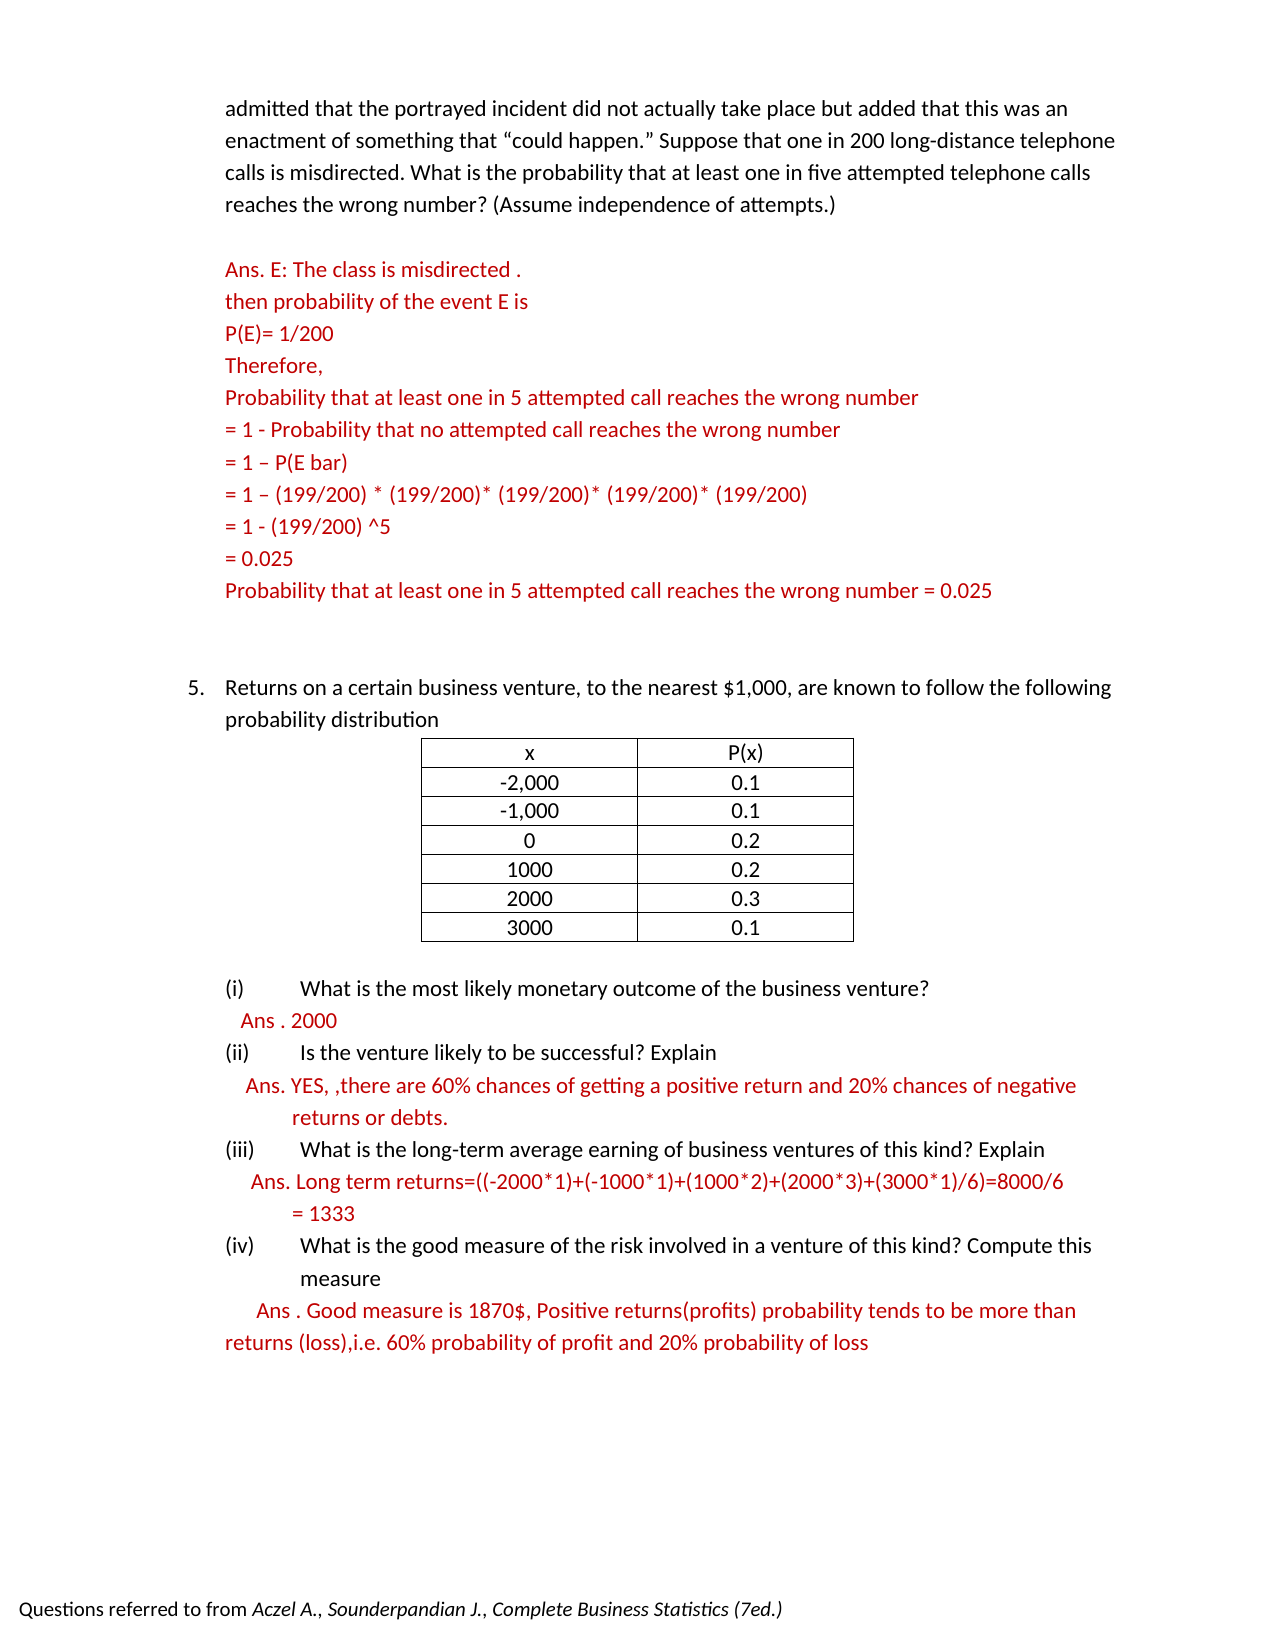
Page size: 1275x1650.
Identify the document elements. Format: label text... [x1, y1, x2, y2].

text P(E)= 1/200 [225, 319, 1125, 347]
table_cell 0.1 [638, 768, 853, 796]
table_header x [422, 739, 637, 767]
text = 0.025 [225, 544, 1125, 572]
text Ans. E: The class is misdirected . [225, 255, 1125, 283]
text Probability that at least one in 5 attempted call reaches the wrong number = 0.025 [225, 577, 1125, 604]
table_cell -1,000 [422, 797, 637, 825]
list What is the long-term average earning of business ventures of this kind? Explain [225, 1135, 1125, 1163]
text Probability that at least one in 5 attempted call reaches the wrong number [225, 383, 1125, 411]
table_cell 3000 [422, 913, 637, 941]
table_cell -2,000 [422, 768, 637, 796]
list Returns on a certain business venture, to the nearest $1,000, are known to follow the following probability distribution [187, 673, 1125, 733]
table_cell 1000 [422, 855, 637, 883]
table_cell 0.2 [638, 826, 853, 854]
text Ans. YES, ,there are 60% chances of getting a positive return and 20% chances of negative [225, 1071, 1125, 1099]
text = 1333 [225, 1199, 1125, 1227]
table_cell 0.3 [638, 884, 853, 912]
text Ans. Long term returns=((-2000*1)+(-1000*1)+(1000*2)+(2000*3)+(3000*1)/6)=8000/6 [225, 1167, 1125, 1195]
text Ans . 2000 [225, 1006, 1125, 1034]
list What is the good measure of the risk involved in a venture of this kind? Compute this measure [225, 1232, 1125, 1292]
text = 1 - (199/200) ^5 [225, 512, 1125, 540]
list Is the venture likely to be successful? Explain [225, 1038, 1125, 1067]
text Ans . Good measure is 1870$, Positive returns(profits) probability tends to be more than returns (loss),i.e. 60% probability of profit and 20% probability of loss [225, 1296, 1125, 1356]
text = 1 – P(E bar) [225, 448, 1125, 476]
table_cell 0.1 [638, 797, 853, 825]
table_cell 0 [422, 826, 637, 854]
text Therefore, [225, 351, 1125, 379]
text = 1 - Probability that no attempted call reaches the wrong number [225, 416, 1125, 444]
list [187, 94, 1125, 218]
table_cell 0.2 [638, 855, 853, 883]
table_cell 2000 [422, 884, 637, 912]
table_cell 0.1 [638, 913, 853, 941]
text returns or debts. [225, 1103, 1125, 1131]
text then probability of the event E is [225, 287, 1125, 315]
table_header P(x) [638, 739, 853, 767]
text = 1 – (199/200) * (199/200)* (199/200)* (199/200)* (199/200) [225, 480, 1125, 508]
list What is the most likely monetary outcome of the business venture? [225, 974, 1125, 1002]
